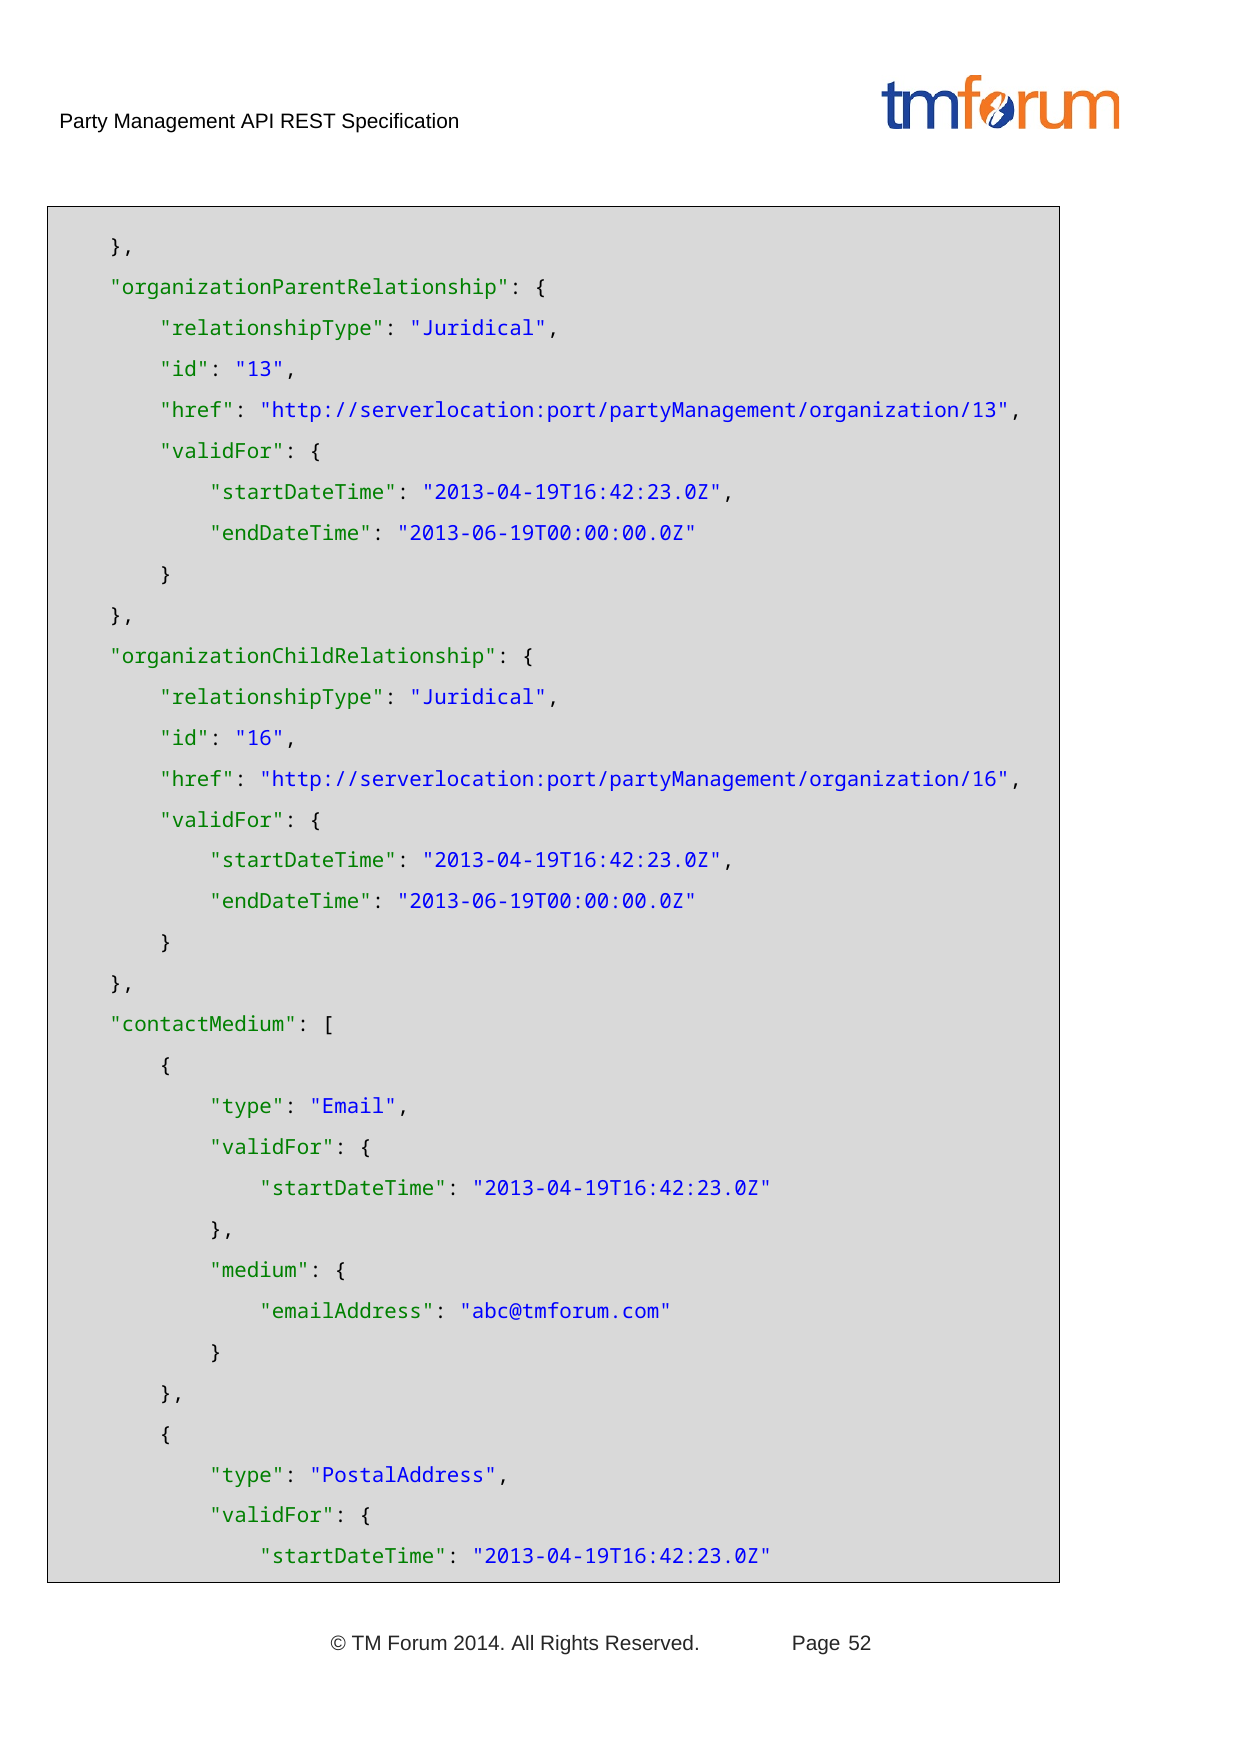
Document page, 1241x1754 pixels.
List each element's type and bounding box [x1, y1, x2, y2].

picture [881, 75, 1120, 129]
table_cell [48, 207, 1059, 1582]
